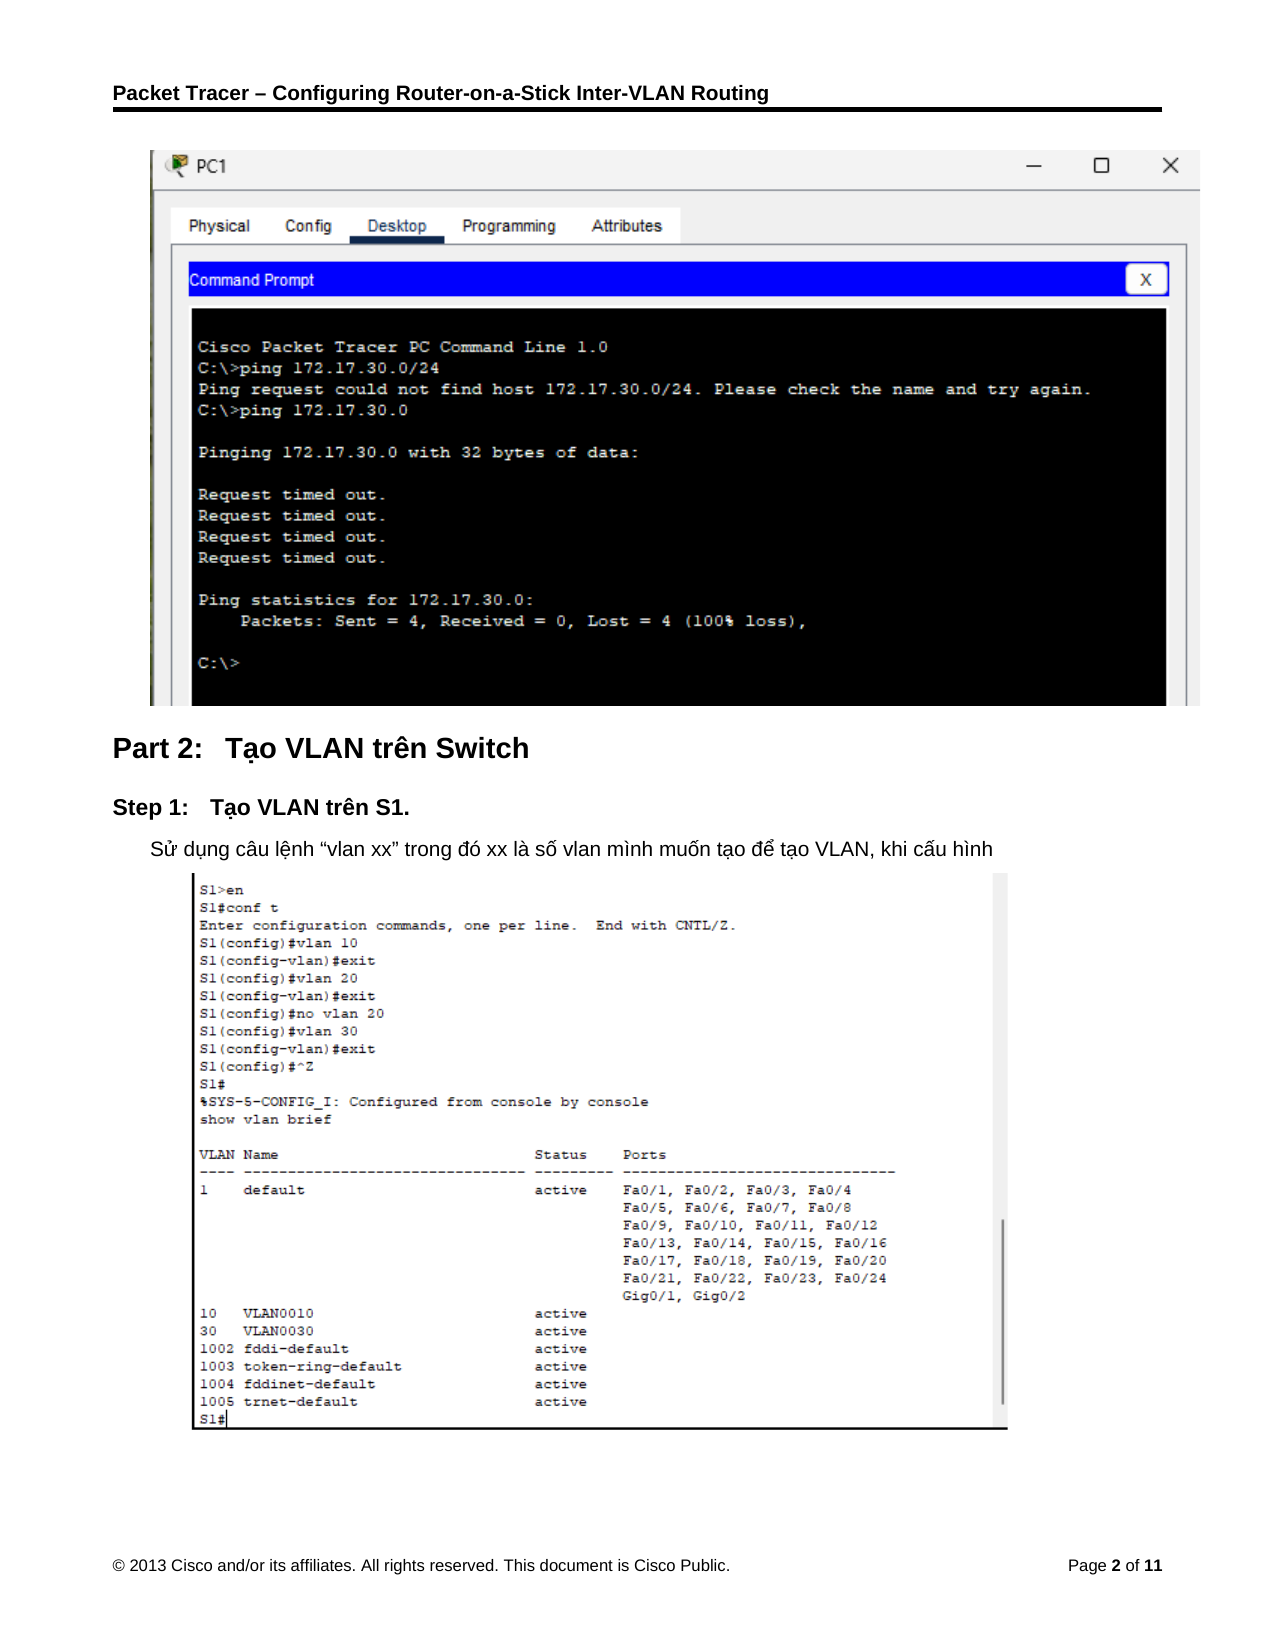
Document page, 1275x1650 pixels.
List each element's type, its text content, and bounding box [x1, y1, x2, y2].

picture [187, 873, 1008, 1435]
text Tạo VLAN trên Switch [112, 731, 1162, 764]
text Sử dụng câu lệnh “vlan xx” trong đó xx là số vlan mình muốn tạo để tạo VLAN, khi cấu hình [150, 837, 1162, 861]
text Tạo VLAN trên S1. [112, 794, 1162, 821]
picture [150, 150, 1200, 706]
